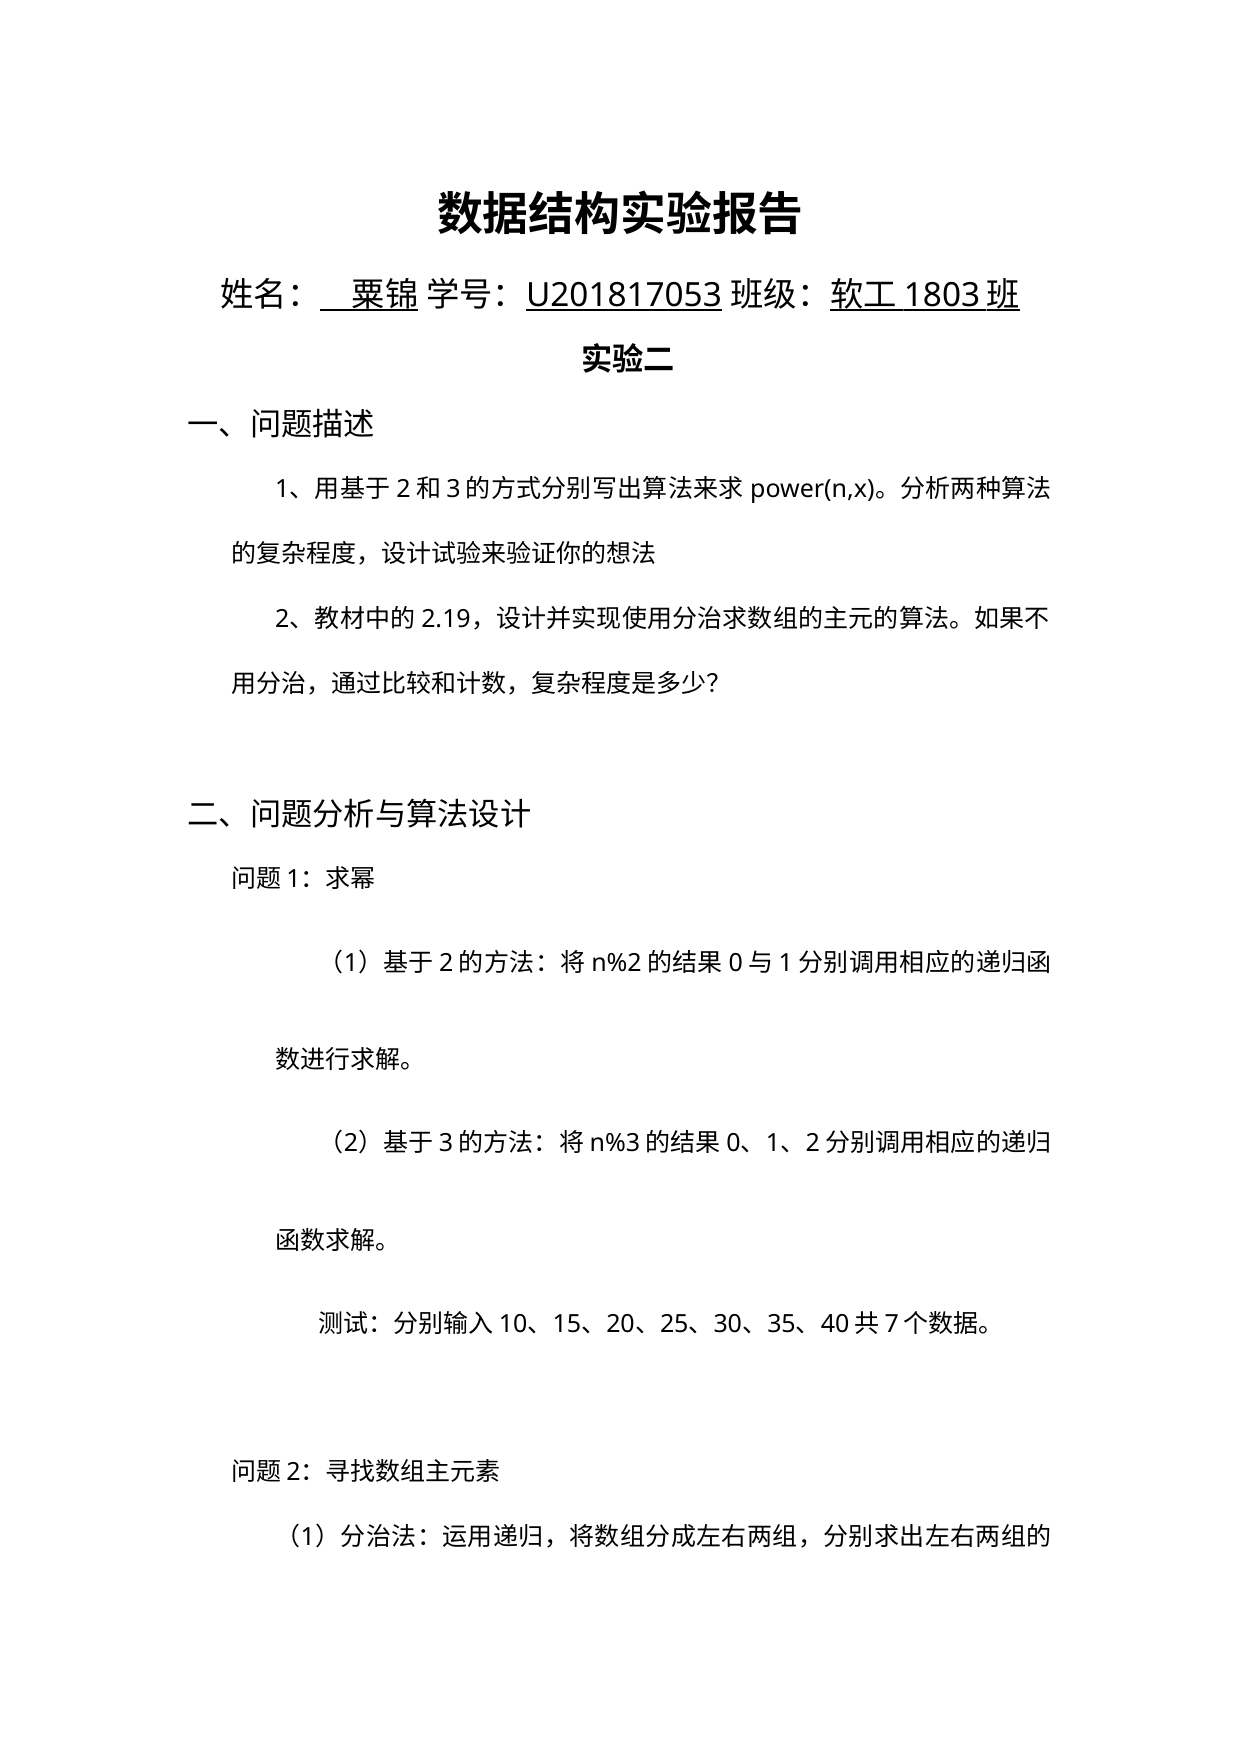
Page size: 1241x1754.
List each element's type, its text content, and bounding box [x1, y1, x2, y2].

text 问题2：寻找数组主元素 [187, 1437, 1053, 1502]
text 一、问题描述 [187, 389, 1053, 454]
list 基于3的方法：将n%3的结果0、1、2分别调用相应的递归函数求解。 [275, 1108, 1053, 1271]
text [231, 1502, 1053, 1567]
list 基于2的方法：将n%2的结果0与1分别调用相应的递归函数进行求解。 [275, 928, 1053, 1090]
text 二、问题分析与算法设计 [187, 779, 1053, 844]
text 实验二 [537, 324, 1053, 389]
text 问题1：求幂 [187, 844, 1053, 909]
text 数据结构实验报告 [187, 162, 1053, 259]
text 2、教材中的2.19，设计并实现使用分治求数组的主元的算法。如果不用分治，通过比较和计数，复杂程度是多少？ [231, 584, 1053, 714]
text 1、用基于2和3的方式分别写出算法来求power(n,x)。分析两种算法的复杂程度，设计试验来验证你的想法 [231, 454, 1053, 584]
list 测试：分别输入10、15、20、25、30、35、40共7个数据。 [319, 1289, 1053, 1354]
text 姓名： 粟锦 学号：U201817053 班级：软工1803班 [187, 259, 1053, 324]
